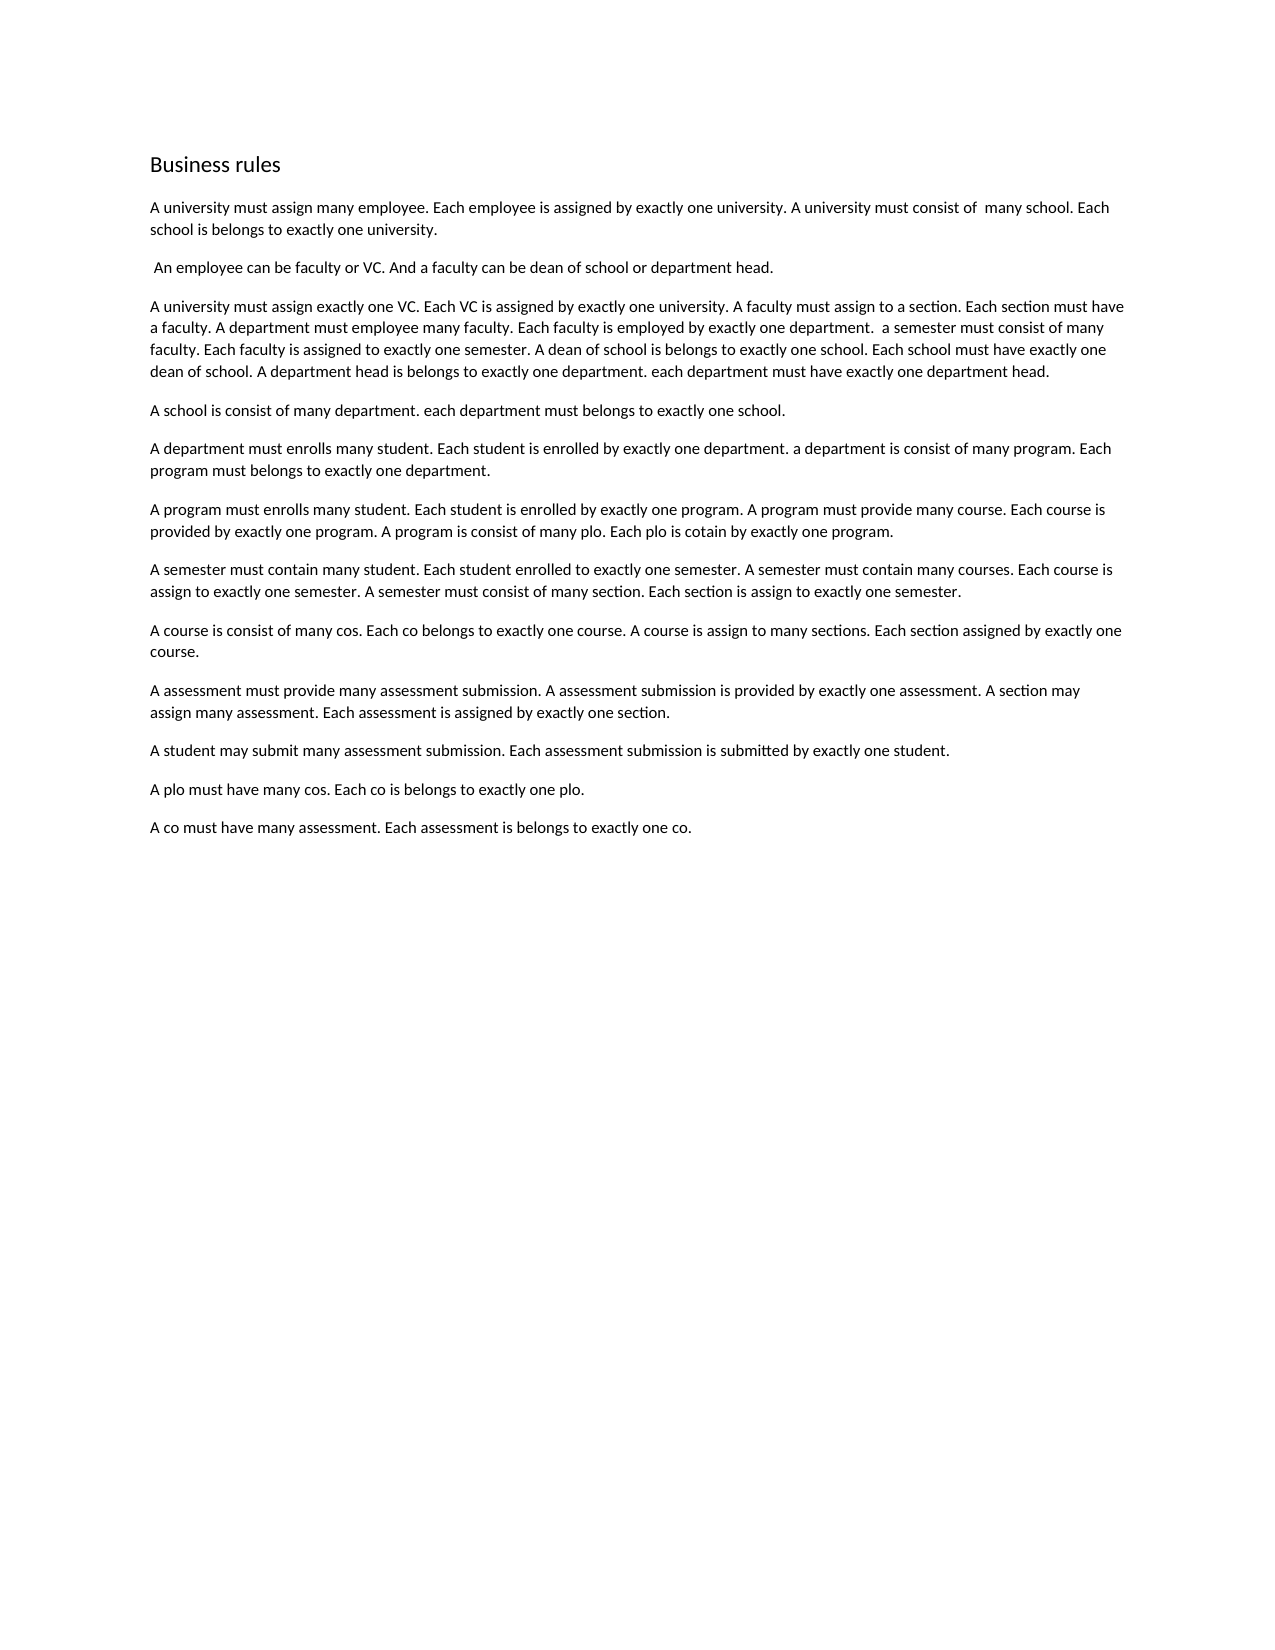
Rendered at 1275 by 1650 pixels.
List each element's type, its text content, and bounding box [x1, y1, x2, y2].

text A co must have many assessment. Each assessment is belongs to exactly one co. [150, 818, 1125, 838]
text A course is consist of many cos. Each co belongs to exactly one course. A course is assign to many sections. Each section assigned by exactly one course. [150, 620, 1125, 662]
text A student may submit many assessment submission. Each assessment submission is submitted by exactly one student. [150, 741, 1125, 761]
text A assessment must provide many assessment submission. A assessment submission is provided by exactly one assessment. A section may assign many assessment. Each assessment is assigned by exactly one section. [150, 680, 1125, 722]
text An employee can be faculty or VC. And a faculty can be dean of school or department head. [150, 257, 1125, 278]
text A program must enrolls many student. Each student is enrolled by exactly one program. A program must provide many course. Each course is provided by exactly one program. A program is consist of many plo. Each plo is cotain by exactly one program. [150, 499, 1125, 541]
text A university must assign exactly one VC. Each VC is assigned by exactly one university. A faculty must assign to a section. Each section must have a faculty. A department must employee many faculty. Each faculty is employed by exactly one department. a semester must consist of many faculty. Each faculty is assigned to exactly one semester. A dean of school is belongs to exactly one school. Each school must have exactly one dean of school. A department head is belongs to exactly one department. each department must have exactly one department head. [150, 296, 1125, 382]
text A school is consist of many department. each department must belongs to exactly one school. [150, 400, 1125, 420]
text A plo must have many cos. Each co is belongs to exactly one plo. [150, 779, 1125, 799]
text A university must assign many employee. Each employee is assigned by exactly one university. A university must consist of many school. Each school is belongs to exactly one university. [150, 197, 1125, 239]
text A semester must contain many student. Each student enrolled to exactly one semester. A semester must contain many courses. Each course is assign to exactly one semester. A semester must consist of many section. Each section is assign to exactly one semester. [150, 559, 1125, 602]
text Business rules [150, 150, 1125, 178]
text A department must enrolls many student. Each student is enrolled by exactly one department. a department is consist of many program. Each program must belongs to exactly one department. [150, 438, 1125, 481]
